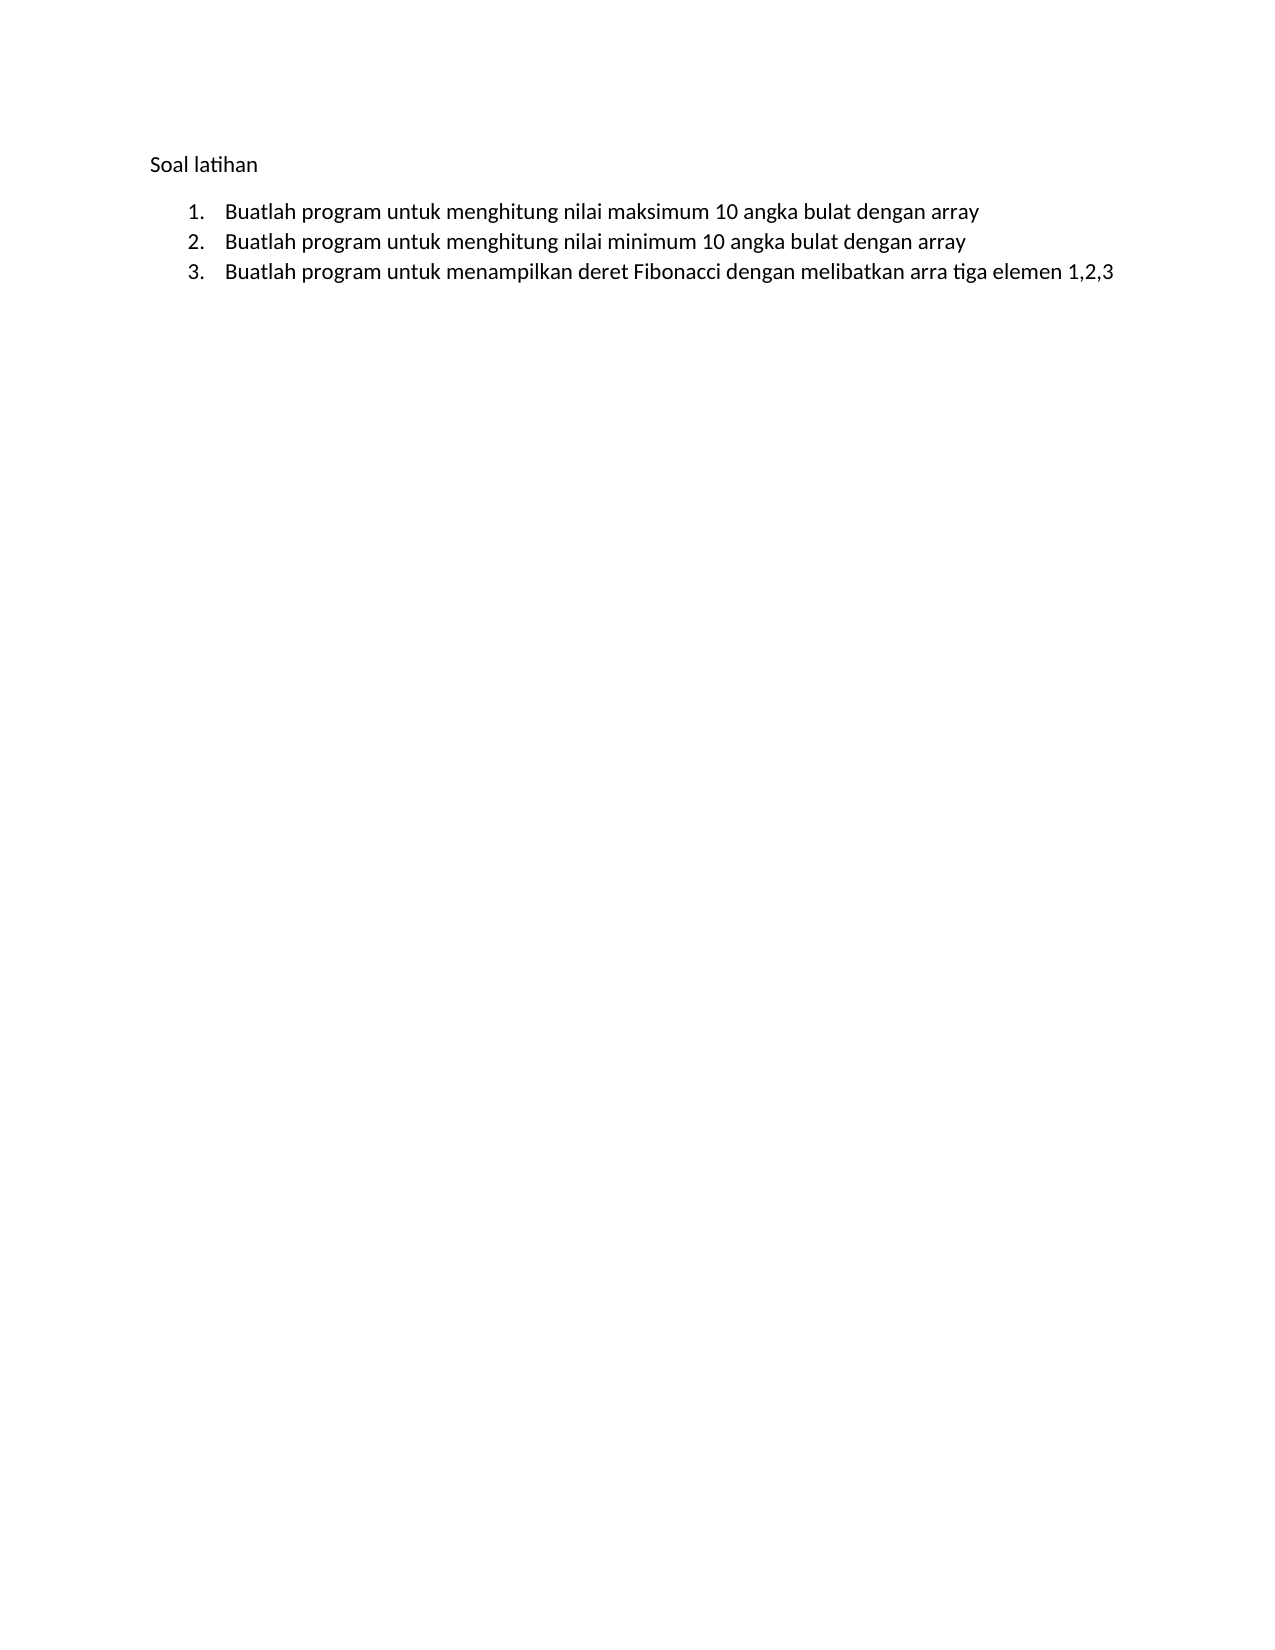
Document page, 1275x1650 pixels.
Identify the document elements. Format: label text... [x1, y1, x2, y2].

list Buatlah program untuk menampilkan deret Fibonacci dengan melibatkan arra tiga elemen 1,2,3 [187, 257, 1125, 285]
text Soal latihan [150, 150, 1125, 178]
list Buatlah program untuk menghitung nilai maksimum 10 angka bulat dengan array [187, 197, 1125, 225]
list Buatlah program untuk menghitung nilai minimum 10 angka bulat dengan array [187, 227, 1125, 255]
